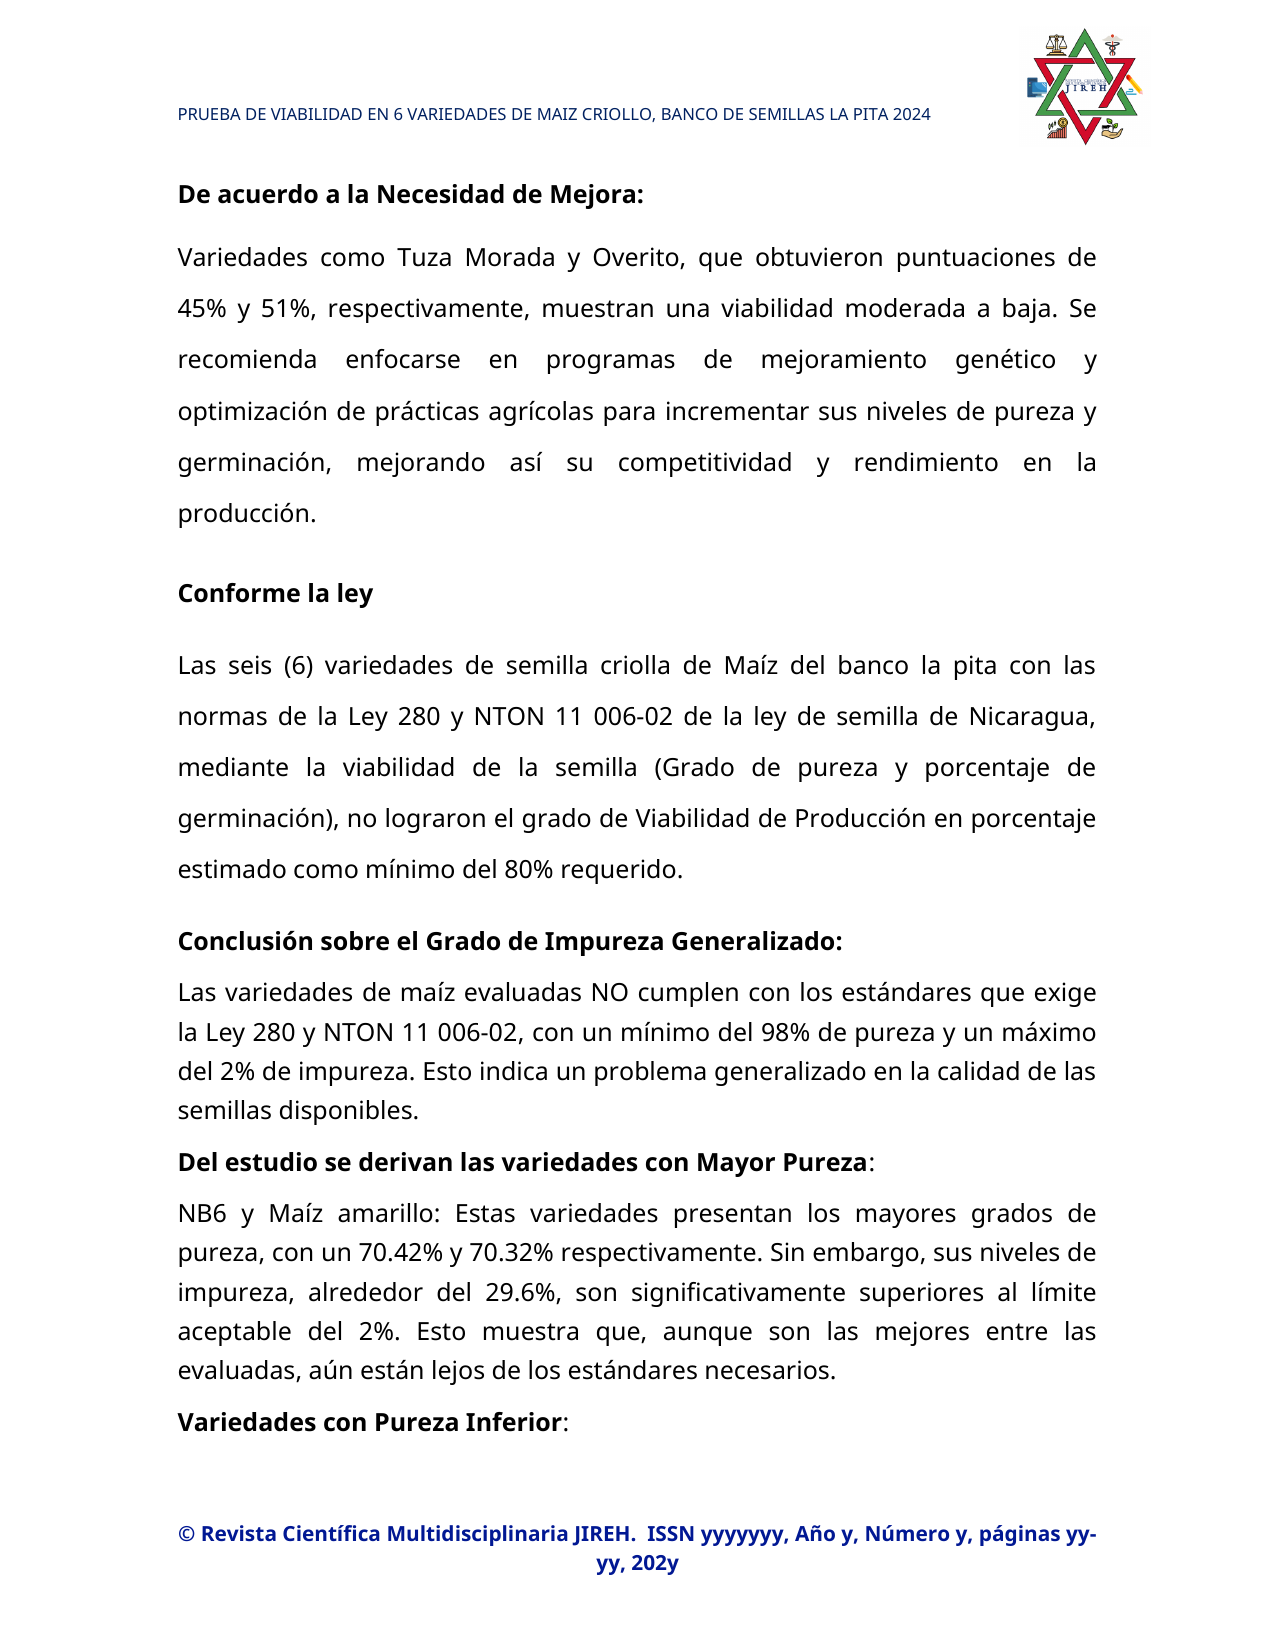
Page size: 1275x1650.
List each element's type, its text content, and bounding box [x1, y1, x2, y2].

text Del estudio se derivan las variedades con Mayor Pureza: [177, 1144, 1098, 1178]
text Variedades con Pureza Inferior: [177, 1404, 1098, 1438]
text Las variedades de maíz evaluadas NO cumplen con los estándares que exige la Ley 280 y NTON 11 006-02, con un mínimo del 98% de pureza y un máximo del 2% de impureza. Esto indica un problema generalizado en la calidad de las semillas disponibles. [177, 975, 1098, 1127]
picture [1018, 26, 1152, 147]
text Conforme la ley [177, 575, 1098, 609]
text Variedades como Tuza Morada y Overito, que obtuvieron puntuaciones de 45% y 51%, respectivamente, muestran una viabilidad moderada a baja. Se recomienda enfocarse en programas de mejoramiento genético y optimización de prácticas agrícolas para incrementar sus niveles de pureza y germinación, mejorando así su competitividad y rendimiento en la producción. [177, 240, 1098, 529]
text Conclusión sobre el Grado de Impureza Generalizado: [177, 923, 1098, 957]
text Las seis (6) variedades de semilla criolla de Maíz del banco la pita con las normas de la Ley 280 y NTON 11 006-02 de la ley de semilla de Nicaragua, mediante la viabilidad de la semilla (Grado de pureza y porcentaje de germinación), no lograron el grado de Viabilidad de Producción en porcentaje estimado como mínimo del 80% requerido. [177, 647, 1098, 886]
text NB6 y Maíz amarillo: Estas variedades presentan los mayores grados de pureza, con un 70.42% y 70.32% respectivamente. Sin embargo, sus niveles de impureza, alrededor del 29.6%, son significativamente superiores al límite aceptable del 2%. Esto muestra que, aunque son las mejores entre las evaluadas, aún están lejos de los estándares necesarios. [177, 1196, 1098, 1387]
text De acuerdo a la Necesidad de Mejora: [177, 177, 1098, 211]
